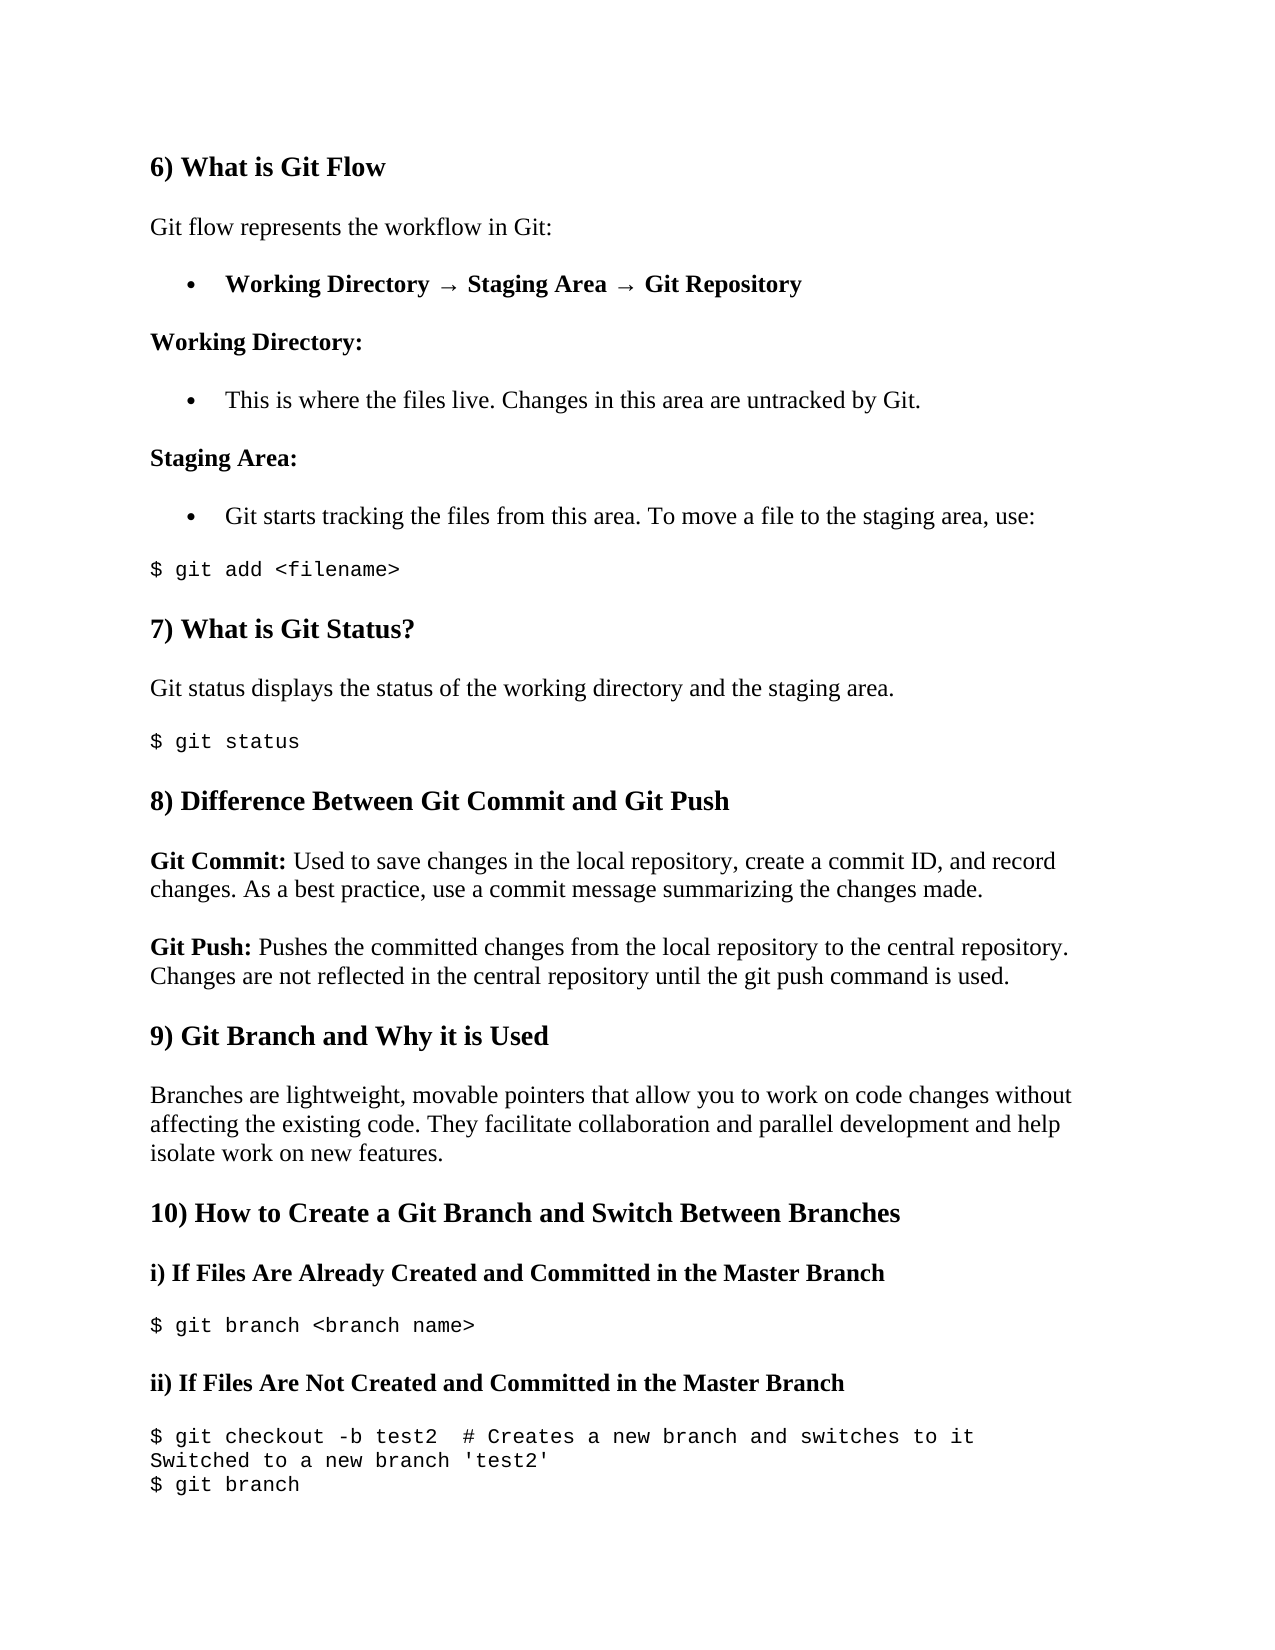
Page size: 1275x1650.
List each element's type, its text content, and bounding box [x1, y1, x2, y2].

text $ git branch <branch name> [150, 1316, 1125, 1339]
text $ git checkout -b test2 # Creates a new branch and switches to it [150, 1426, 1125, 1450]
text $ git add <filename> [150, 559, 1125, 583]
text Git flow represents the workflow in Git: [150, 212, 1125, 240]
text Staging Area: [150, 443, 1125, 472]
text i) If Files Are Already Created and Committed in the Master Branch [150, 1258, 1125, 1286]
text 7) What is Git Status? [150, 612, 1125, 644]
list Git starts tracking the files from this area. To move a file to the staging area, use: [187, 501, 1125, 530]
list This is where the files live. Changes in this area are untracked by Git. [187, 385, 1125, 414]
text Git status displays the status of the working directory and the staging area. [150, 673, 1125, 702]
text Switched to a new branch 'test2' [150, 1450, 1125, 1473]
list Working Directory → Staging Area → Git Repository [187, 269, 1125, 298]
text 8) Difference Between Git Commit and Git Push [150, 784, 1125, 817]
text ii) If Files Are Not Created and Committed in the Master Branch [150, 1368, 1125, 1397]
text 6) What is Git Flow [150, 150, 1125, 182]
text Git Push: Pushes the committed changes from the local repository to the central repository. Changes are not reflected in the central repository until the git push command is used. [150, 932, 1125, 990]
text $ git branch [150, 1473, 1125, 1497]
text $ git status [150, 731, 1125, 755]
text Working Directory: [150, 327, 1125, 356]
text Git Commit: Used to save changes in the local repository, create a commit ID, and record changes. As a best practice, use a commit message summarizing the changes made. [150, 846, 1125, 903]
text 9) Git Branch and Why it is Used [150, 1019, 1125, 1051]
text 10) How to Create a Git Branch and Switch Between Branches [150, 1196, 1125, 1228]
text Branches are lightweight, movable pointers that allow you to work on code changes without affecting the existing code. They facilitate collaboration and parallel development and help isolate work on new features. [150, 1081, 1125, 1167]
